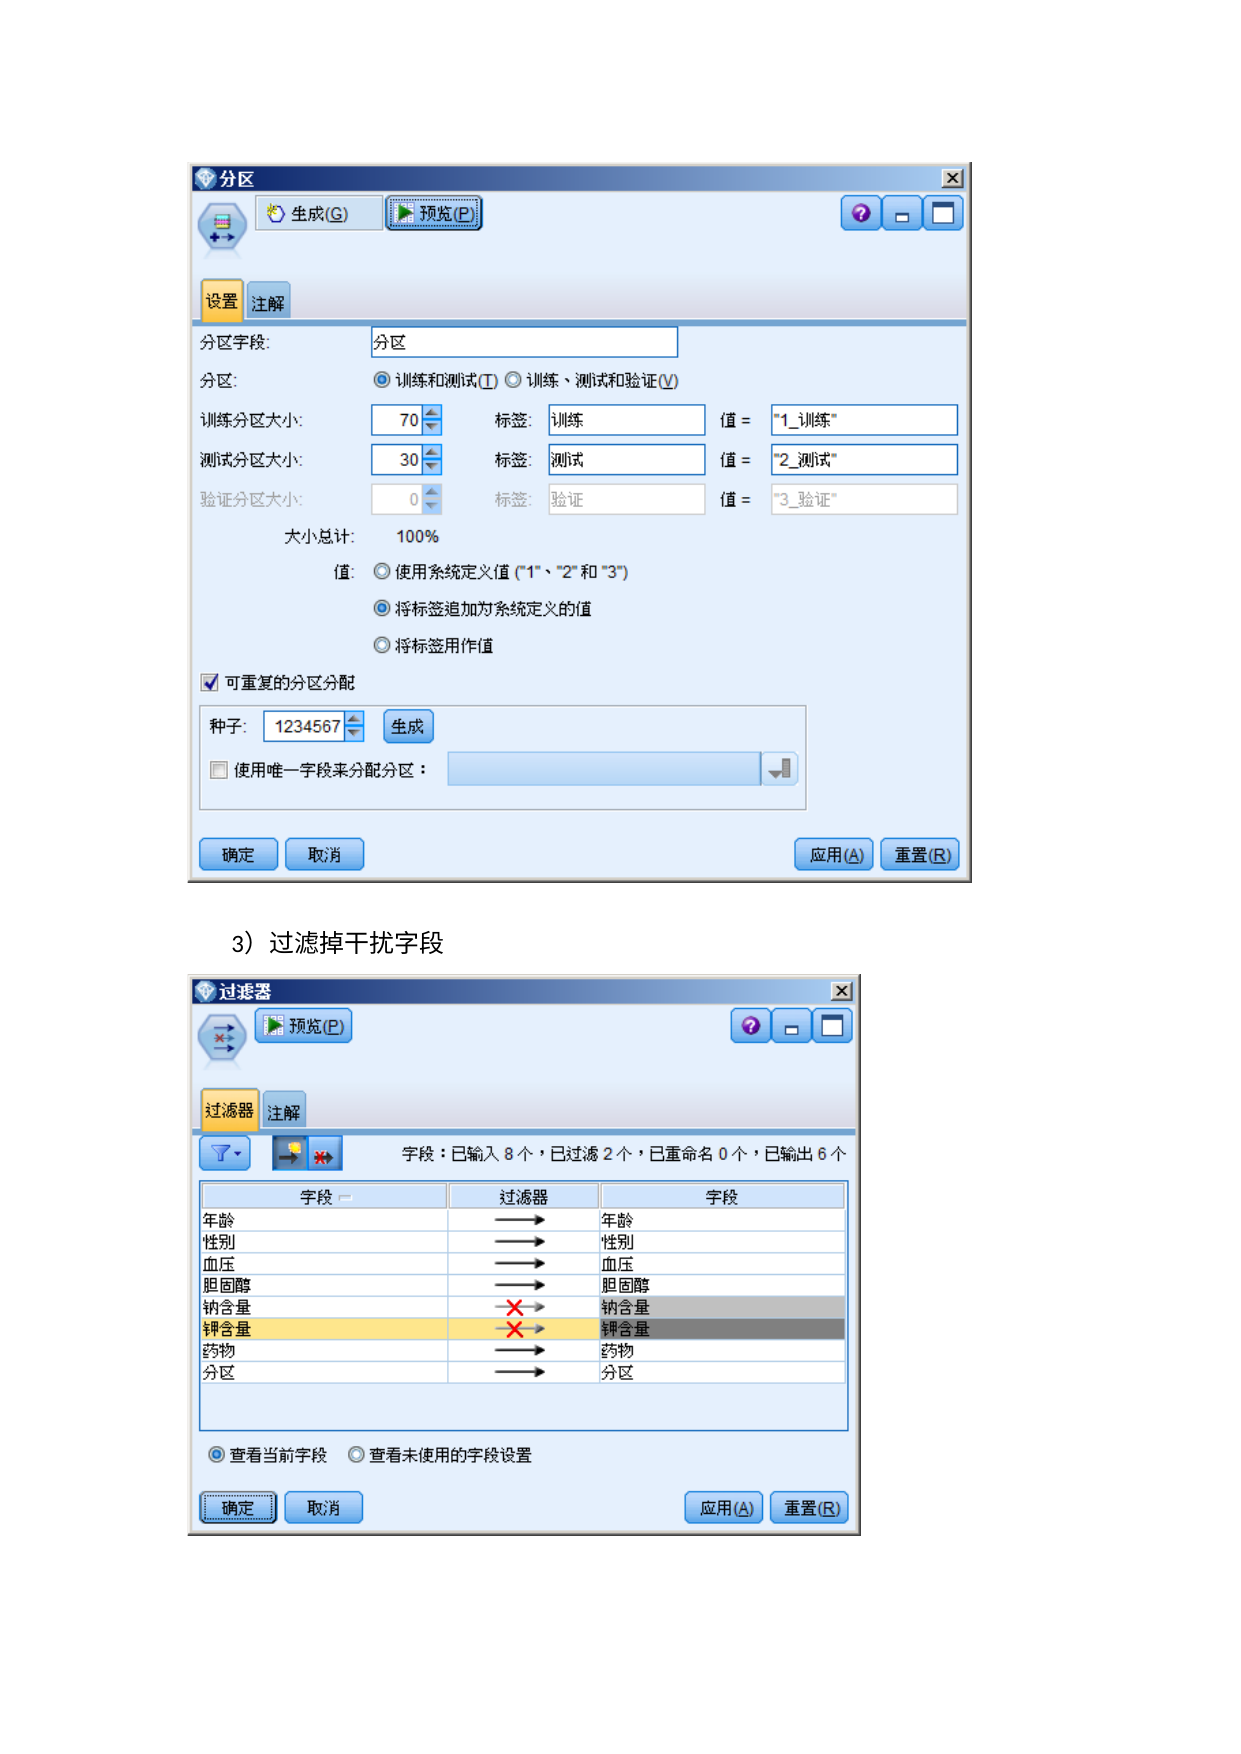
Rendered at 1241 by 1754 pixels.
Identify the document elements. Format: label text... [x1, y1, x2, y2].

text 3）过滤掉干扰字段 [187, 909, 1053, 974]
picture [187, 974, 861, 1536]
picture [187, 162, 972, 883]
